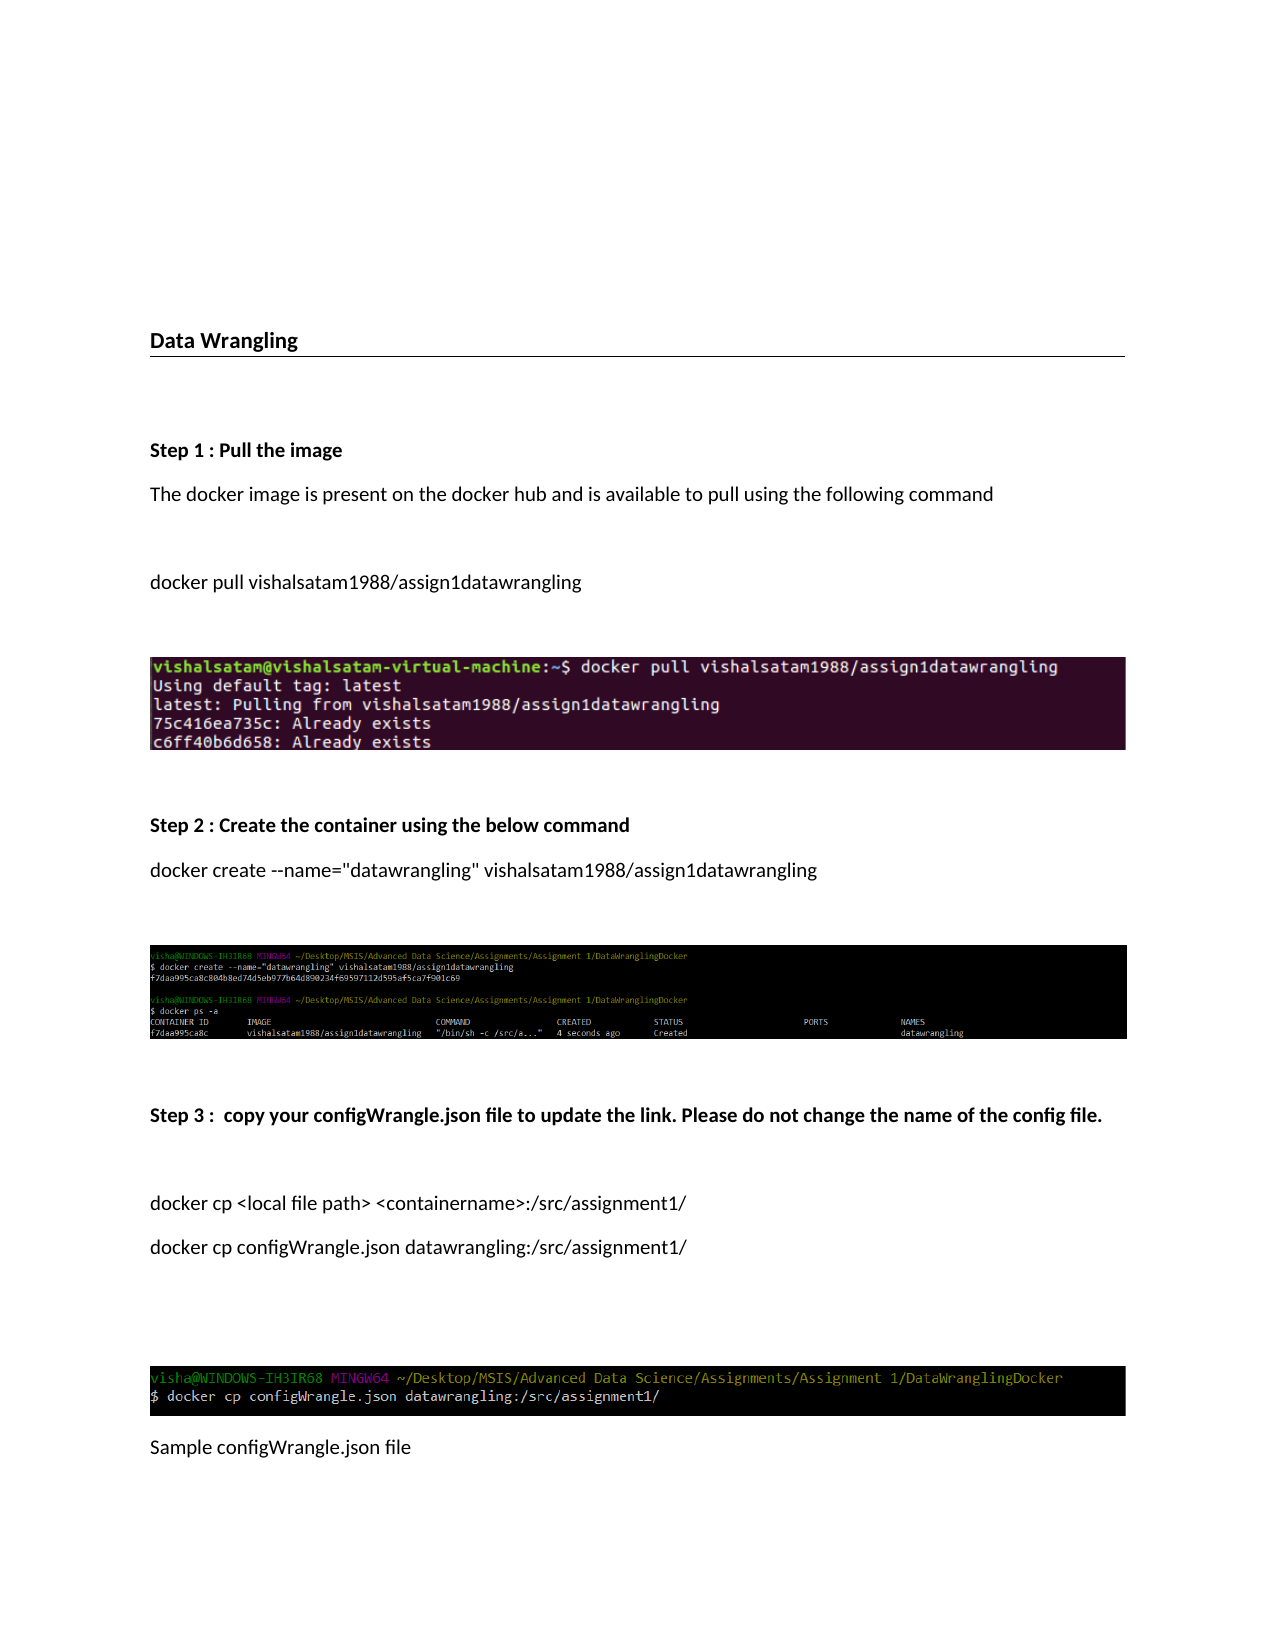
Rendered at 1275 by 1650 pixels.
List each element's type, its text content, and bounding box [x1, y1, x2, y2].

picture [150, 945, 1127, 1039]
text Step 1 : Pull the image [150, 437, 1125, 462]
text Data Wrangling [150, 326, 1125, 356]
text Step 2 : Create the container using the below command [150, 813, 1125, 838]
text docker cp configWrangle.json datawrangling:/src/assignment1/ [150, 1234, 1125, 1259]
text Step 3 : copy your configWrangle.json file to update the link. Please do not change the name of the config file. [150, 1102, 1125, 1127]
text The docker image is present on the docker hub and is available to pull using the following command [150, 481, 1125, 506]
text docker cp <local file path> <containername>:/src/assignment1/ [150, 1190, 1125, 1215]
text Sample configWrangle.json file [150, 1434, 1125, 1460]
picture [150, 1366, 1126, 1416]
text docker create --name="datawrangling" vishalsatam1988/assign1datawrangling [150, 857, 1125, 882]
text docker pull vishalsatam1988/assign1datawrangling [150, 569, 1125, 594]
picture [150, 657, 1126, 750]
